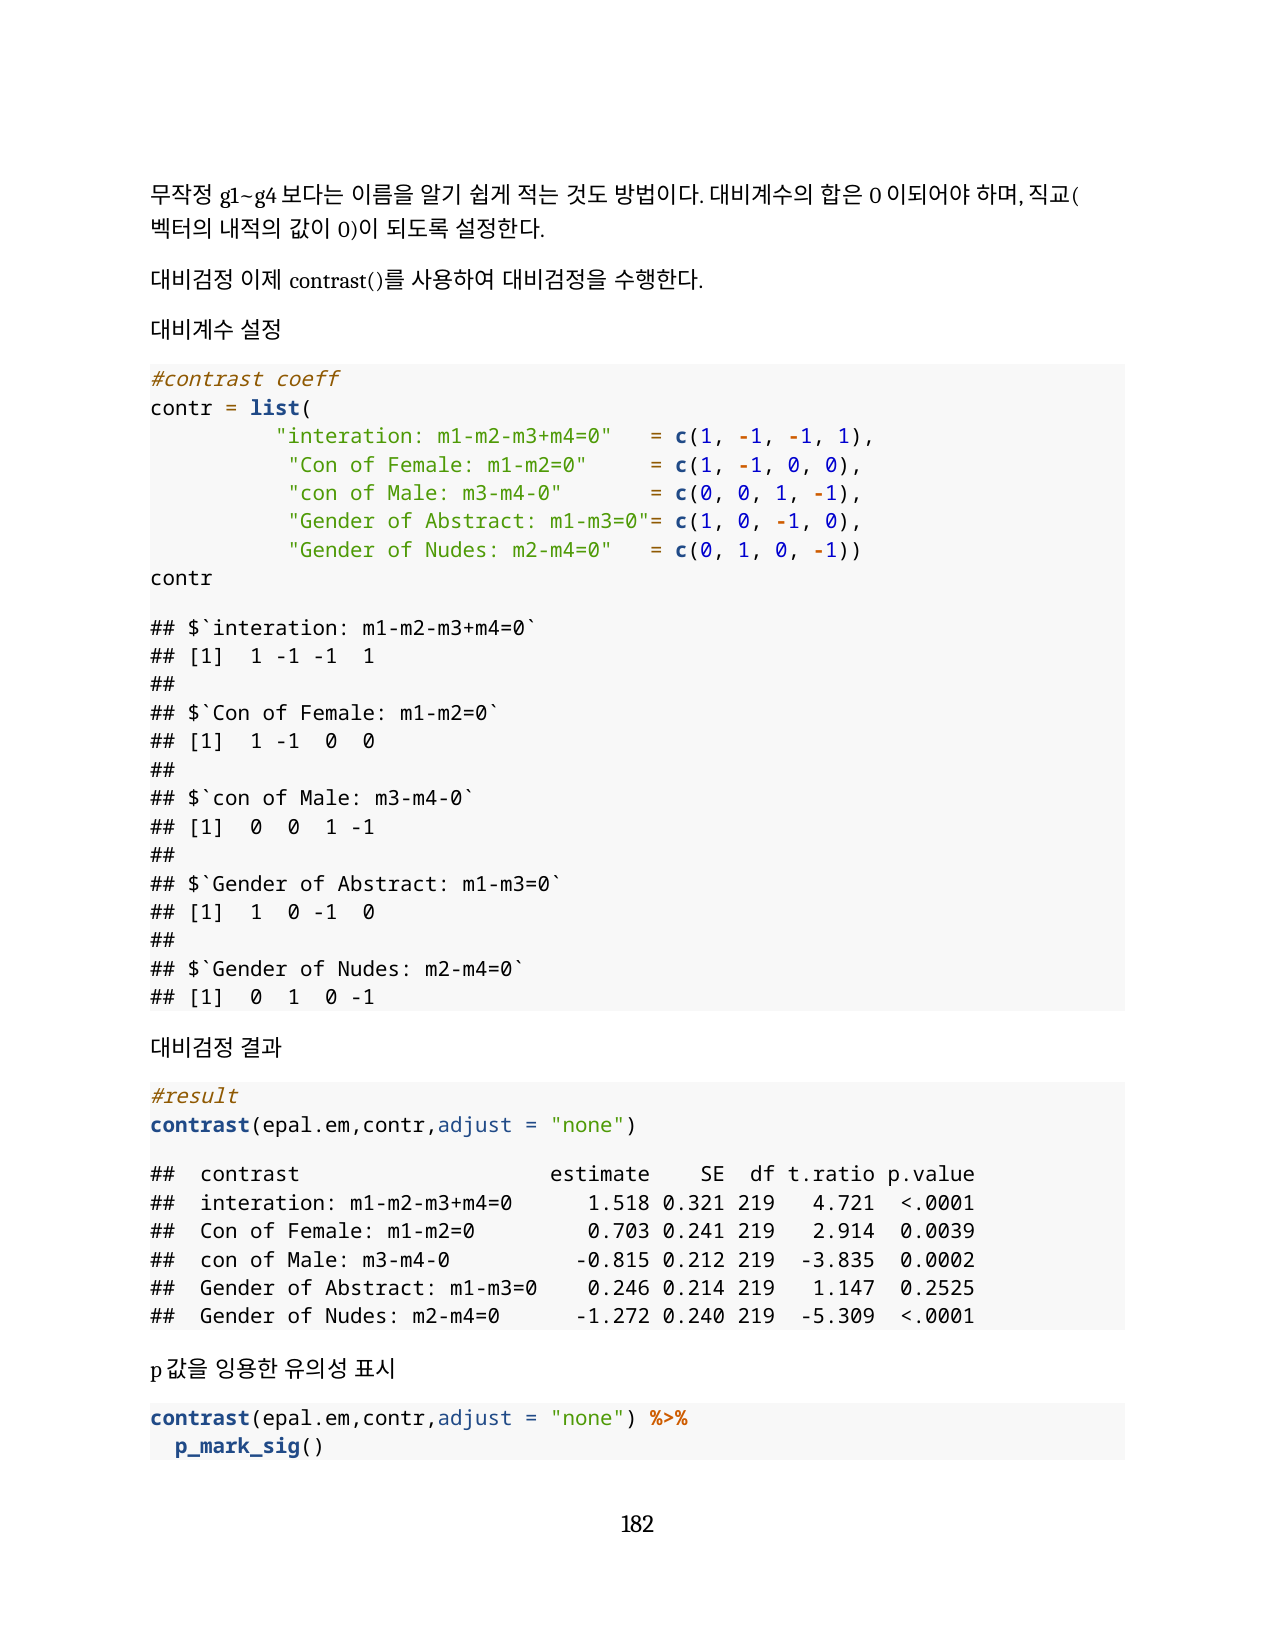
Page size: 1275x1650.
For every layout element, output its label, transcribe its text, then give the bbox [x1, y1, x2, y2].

text 대비검정 이제 contrast()를 사용하여 대비검정을 수행한다. [150, 262, 1125, 296]
text 대비검정 결과 [150, 1032, 1125, 1063]
text #result contrast(epal.em,contr,adjust = "none") [237, 1082, 1125, 1138]
text 대비계수 설정 [150, 314, 1125, 346]
text #contrast coeff contr = list( "interation: m1-m2-m3+m4=0" = c(1, -1, -1, 1), "Con of Female: m1-m2=0" = c(1, -1, 0, 0), "con of Male: m3-m4-0" = c(0, 0, 1, -1), "Gender of Abstract: m1-m3=0"= c(1, 0, -1, 0), "Gender of Nudes: m2-m4=0" = c(0, 1, 0, -1)) contr [150, 364, 1125, 592]
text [150, 177, 1125, 244]
text p값을 잉용한 유의성 표시 [150, 1351, 1125, 1384]
text ## $`interation: m1-m2-m3+m4=0` ## [1] 1 -1 -1 1 ## ## $`Con of Female: m1-m2=0` ## [1] 1 -1 0 0 ## ## $`con of Male: m3-m4-0` ## [1] 0 0 1 -1 ## ## $`Gender of Abstract: m1-m3=0` ## [1] 1 0 -1 0 ## ## $`Gender of Nudes: m2-m4=0` ## [1] 0 1 0 -1 [150, 613, 1125, 1011]
text contrast(epal.em,contr,adjust = "none") %>% p_mark_sig() [325, 1403, 1125, 1460]
text ## contrast estimate SE df t.ratio p.value ## interation: m1-m2-m3+m4=0 1.518 0.321 219 4.721 <.0001 ## Con of Female: m1-m2=0 0.703 0.241 219 2.914 0.0039 ## con of Male: m3-m4-0 -0.815 0.212 219 -3.835 0.0002 ## Gender of Abstract: m1-m3=0 0.246 0.214 219 1.147 0.2525 ## Gender of Nudes: m2-m4=0 -1.272 0.240 219 -5.309 <.0001 [150, 1159, 1125, 1330]
